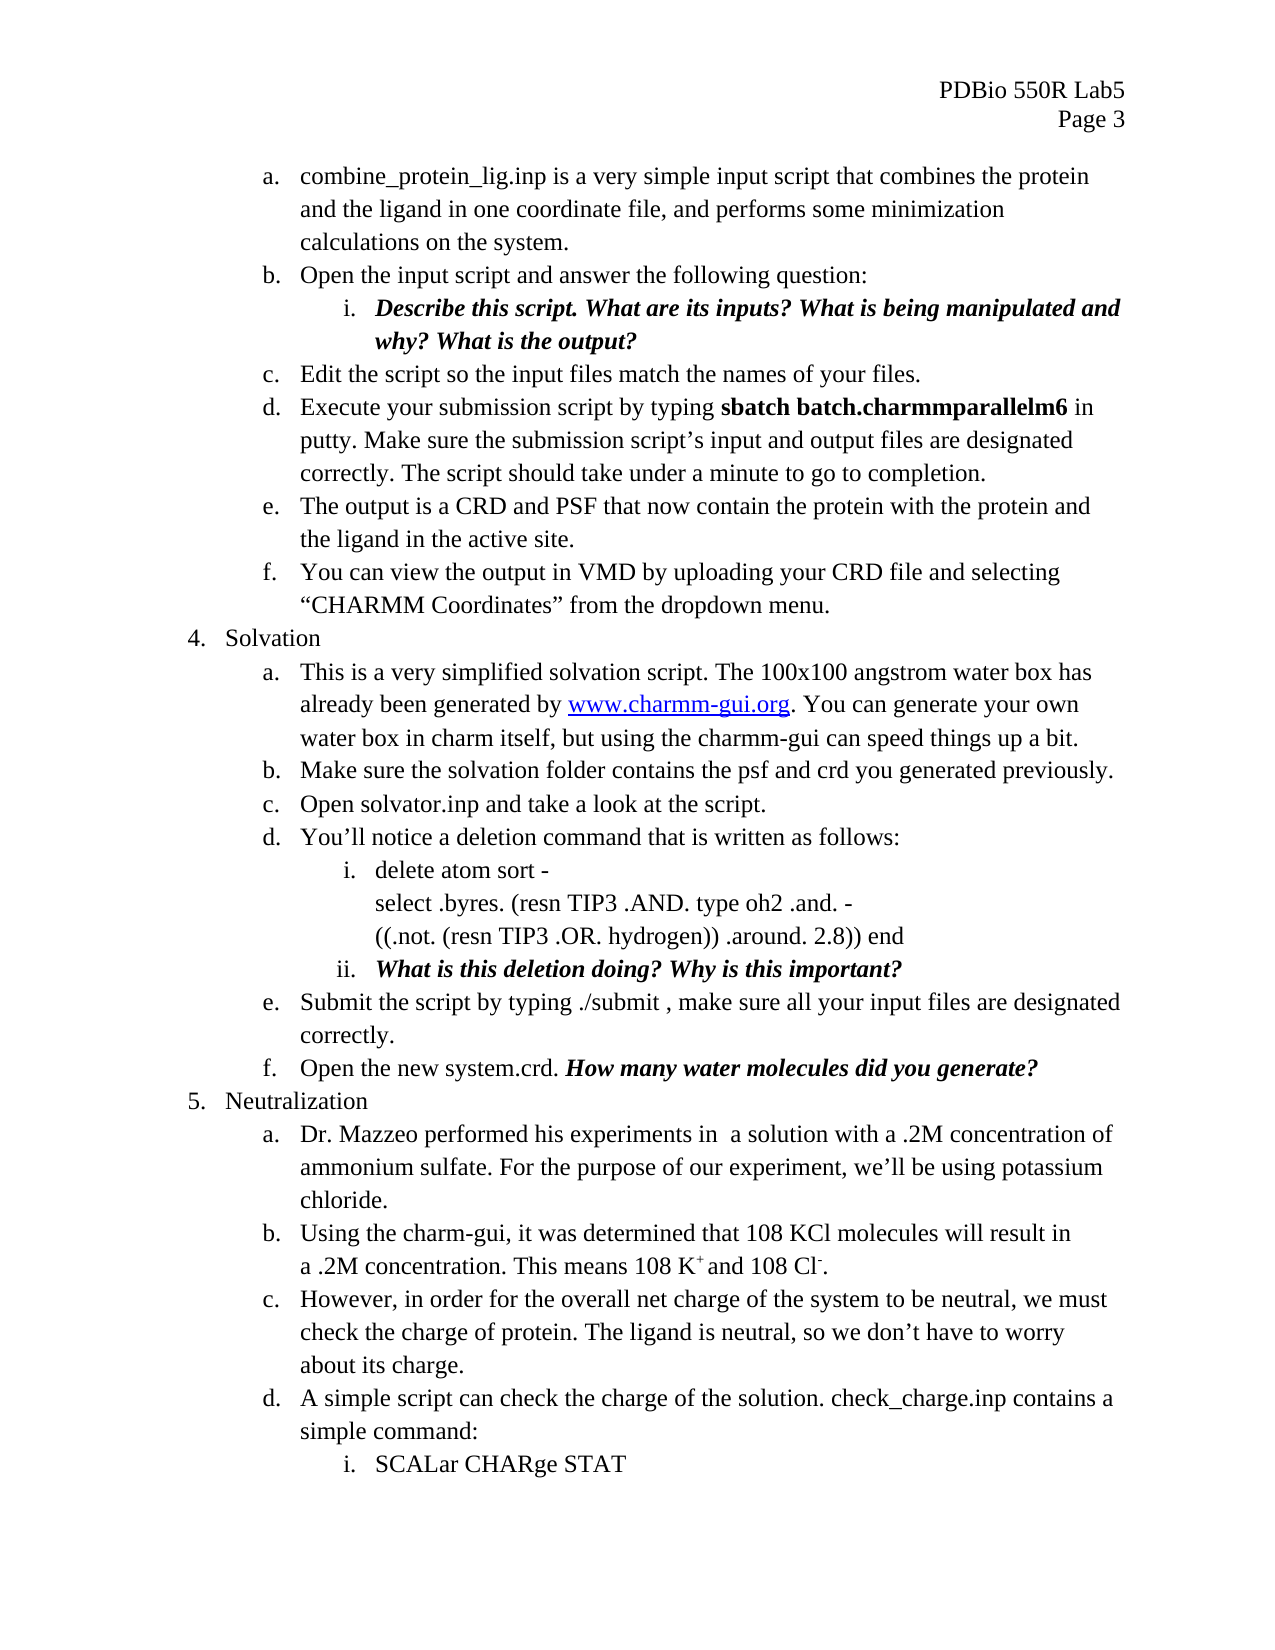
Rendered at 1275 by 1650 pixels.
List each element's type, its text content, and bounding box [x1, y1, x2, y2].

list Open solvator.inp and take a look at the script. [262, 789, 1125, 817]
list Open the input script and answer the following question: [262, 260, 1125, 289]
list However, in order for the overall net charge of the system to be neutral, we must check the charge of protein. The ligand is neutral, so we don’t have to worry about its charge. [262, 1284, 1125, 1379]
list A simple script can check the charge of the solution. check_charge.inp contains a simple command: [262, 1383, 1125, 1445]
list Neutralization [187, 1086, 1125, 1114]
list Describe this script. What are its inputs? What is being manipulated and why? What is the output? [356, 293, 1125, 355]
list Using the charm-gui, it was determined that 108 KCl molecules will result in a .2M concentration. This means 108 K+ and 108 Cl-. [262, 1218, 1125, 1280]
list Edit the script so the input files match the names of your files. [262, 359, 1125, 388]
list select .byres. (resn TIP3 .AND. type oh2 .and. - [375, 888, 1125, 916]
list Execute your submission script by typing sbatch batch.charmmparallelm6 in putty. Make sure the submission script’s input and output files are designated correctly. The script should take under a minute to go to completion. [262, 392, 1125, 487]
list Solvation [187, 623, 1125, 652]
list Dr. Mazzeo performed his experiments in a solution with a .2M concentration of ammonium sulfate. For the purpose of our experiment, we’ll be using potassium chloride. [262, 1119, 1125, 1214]
list delete atom sort - [356, 855, 1125, 883]
list ((.not. (resn TIP3 .OR. hydrogen)) .around. 2.8)) end [375, 921, 1125, 949]
list This is a very simplified solvation script. The 100x100 angstrom water box has already been generated by www.charmm-gui.org. You can generate your own water box in charm itself, but using the charmm-gui can speed things up a bit. [262, 657, 1125, 751]
list You’ll notice a deletion command that is written as follows: [262, 822, 1125, 850]
list Open the new system.crd. How many water molecules did you generate? [262, 1053, 1125, 1082]
list You can view the output in VMD by uploading your CRD file and selecting “CHARMM Coordinates” from the dropdown menu. [262, 557, 1125, 619]
list Make sure the solvation folder contains the psf and crd you generated previously. [262, 756, 1125, 784]
list What is this deletion doing? Why is this important? [356, 954, 1125, 982]
list combine_protein_lig.inp is a very simple input script that combines the protein and the ligand in one coordinate file, and performs some minimization calculations on the system. [262, 161, 1125, 256]
list SCALar CHARge STAT [356, 1449, 1125, 1478]
list The output is a CRD and PSF that now contain the protein with the protein and the ligand in the active site. [262, 491, 1125, 553]
list Submit the script by typing ./submit , make sure all your input files are designated correctly. [262, 987, 1125, 1048]
